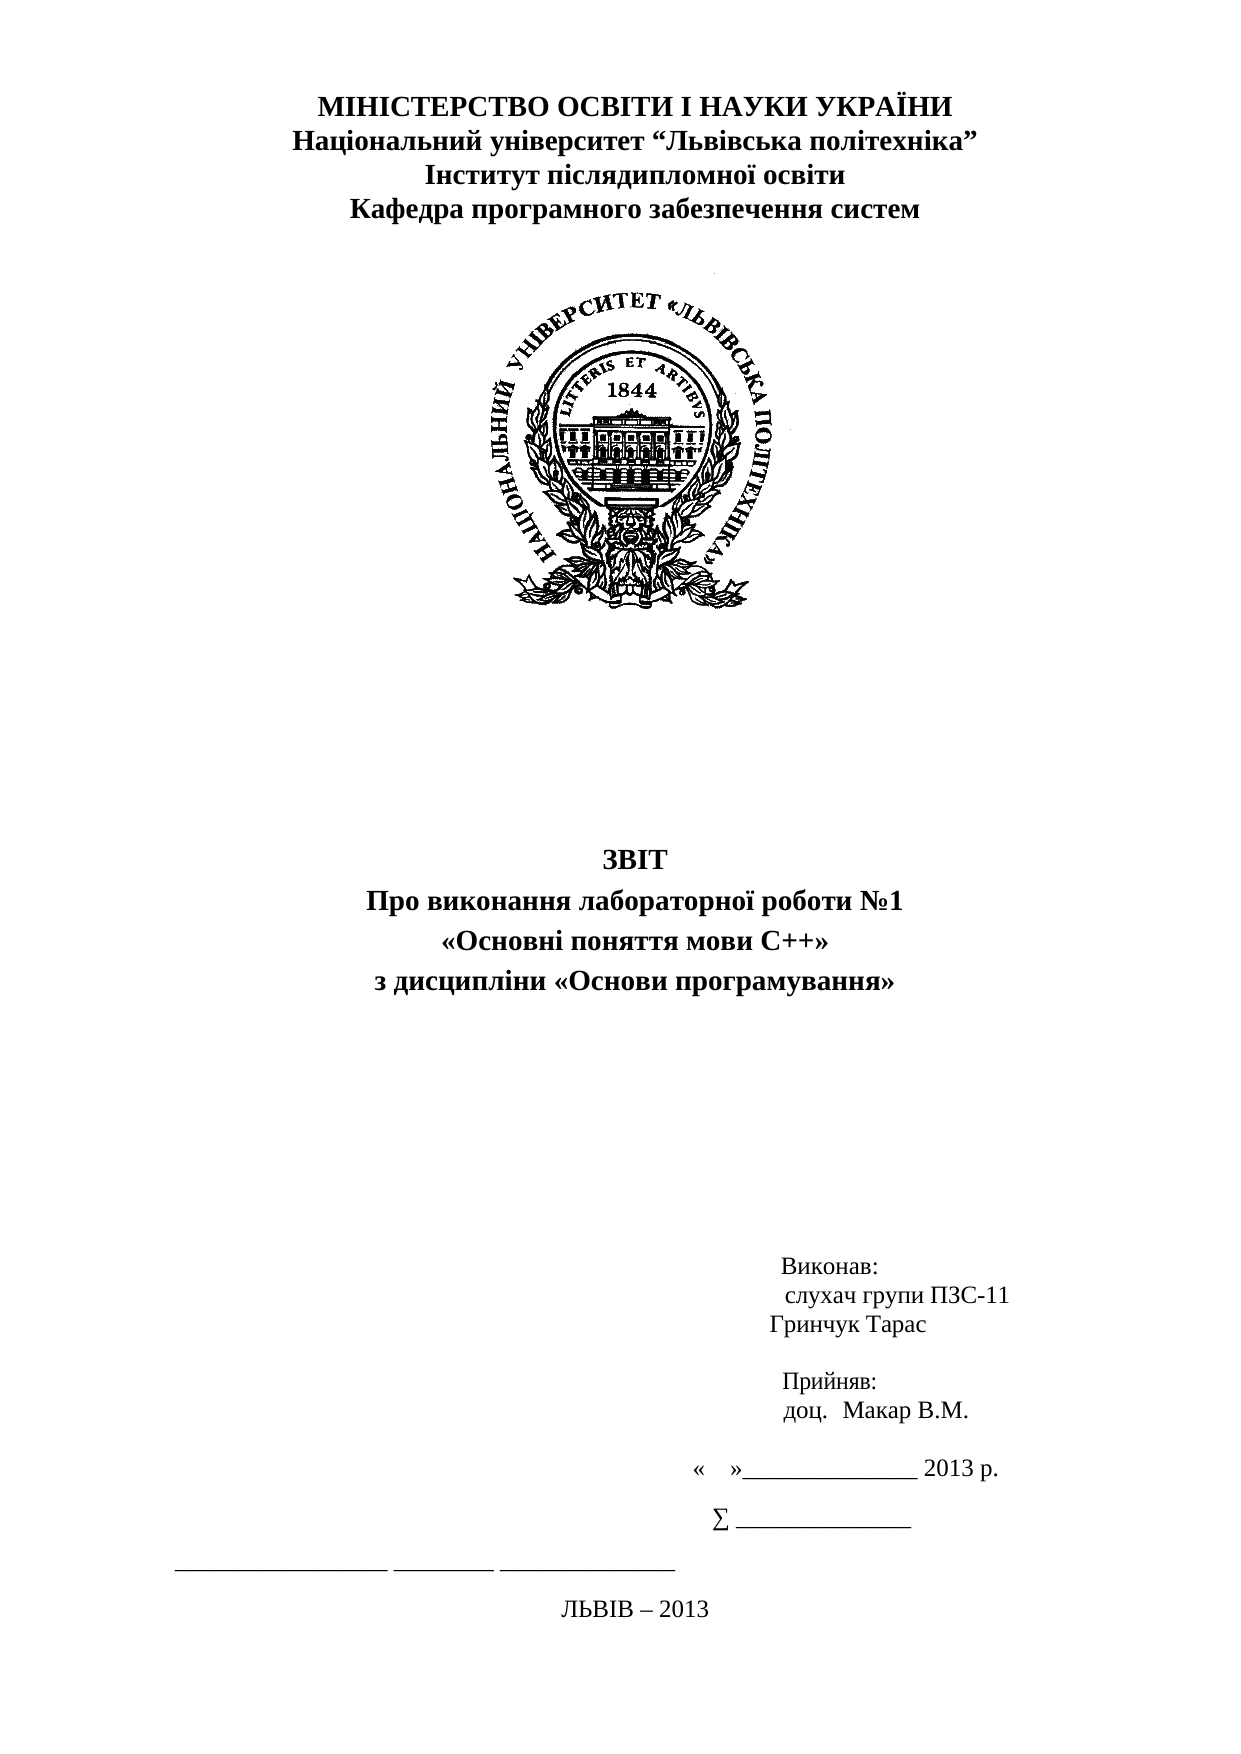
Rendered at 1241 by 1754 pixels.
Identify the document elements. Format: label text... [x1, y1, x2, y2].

subtitle МІНІСТЕРСТВО ОСВІТИ І НАУКИ УКРАЇНИ [204, 89, 1065, 123]
text ЗВІТ [205, 842, 1065, 876]
text Виконав: [187, 1251, 1043, 1280]
text доц. Макар В.М. [758, 1395, 1043, 1424]
text з дисципліни «Основи програмування» [205, 963, 1065, 996]
text слухач групи ПЗС-11 [175, 1280, 1010, 1309]
text Кафедра програмного забезпечення систем [204, 191, 1065, 225]
text «Основні поняття мови С++» [205, 923, 1065, 956]
text Національний університет “Львівська політехніка” [204, 123, 1065, 157]
text _________________ ________ ______________ [175, 1552, 1065, 1573]
text Прийняв: [175, 1366, 969, 1395]
text ∑ ______________ [175, 1502, 1010, 1531]
picture [458, 254, 812, 652]
text Про виконання лабораторної роботи №1 [205, 883, 1065, 916]
text Гринчук Тарас [175, 1309, 1010, 1337]
text Інститут післядипломної освіти [204, 157, 1065, 191]
text « »______________ 2013 р. [175, 1453, 1010, 1482]
text ЛЬВІВ – 2013 [205, 1594, 1065, 1622]
